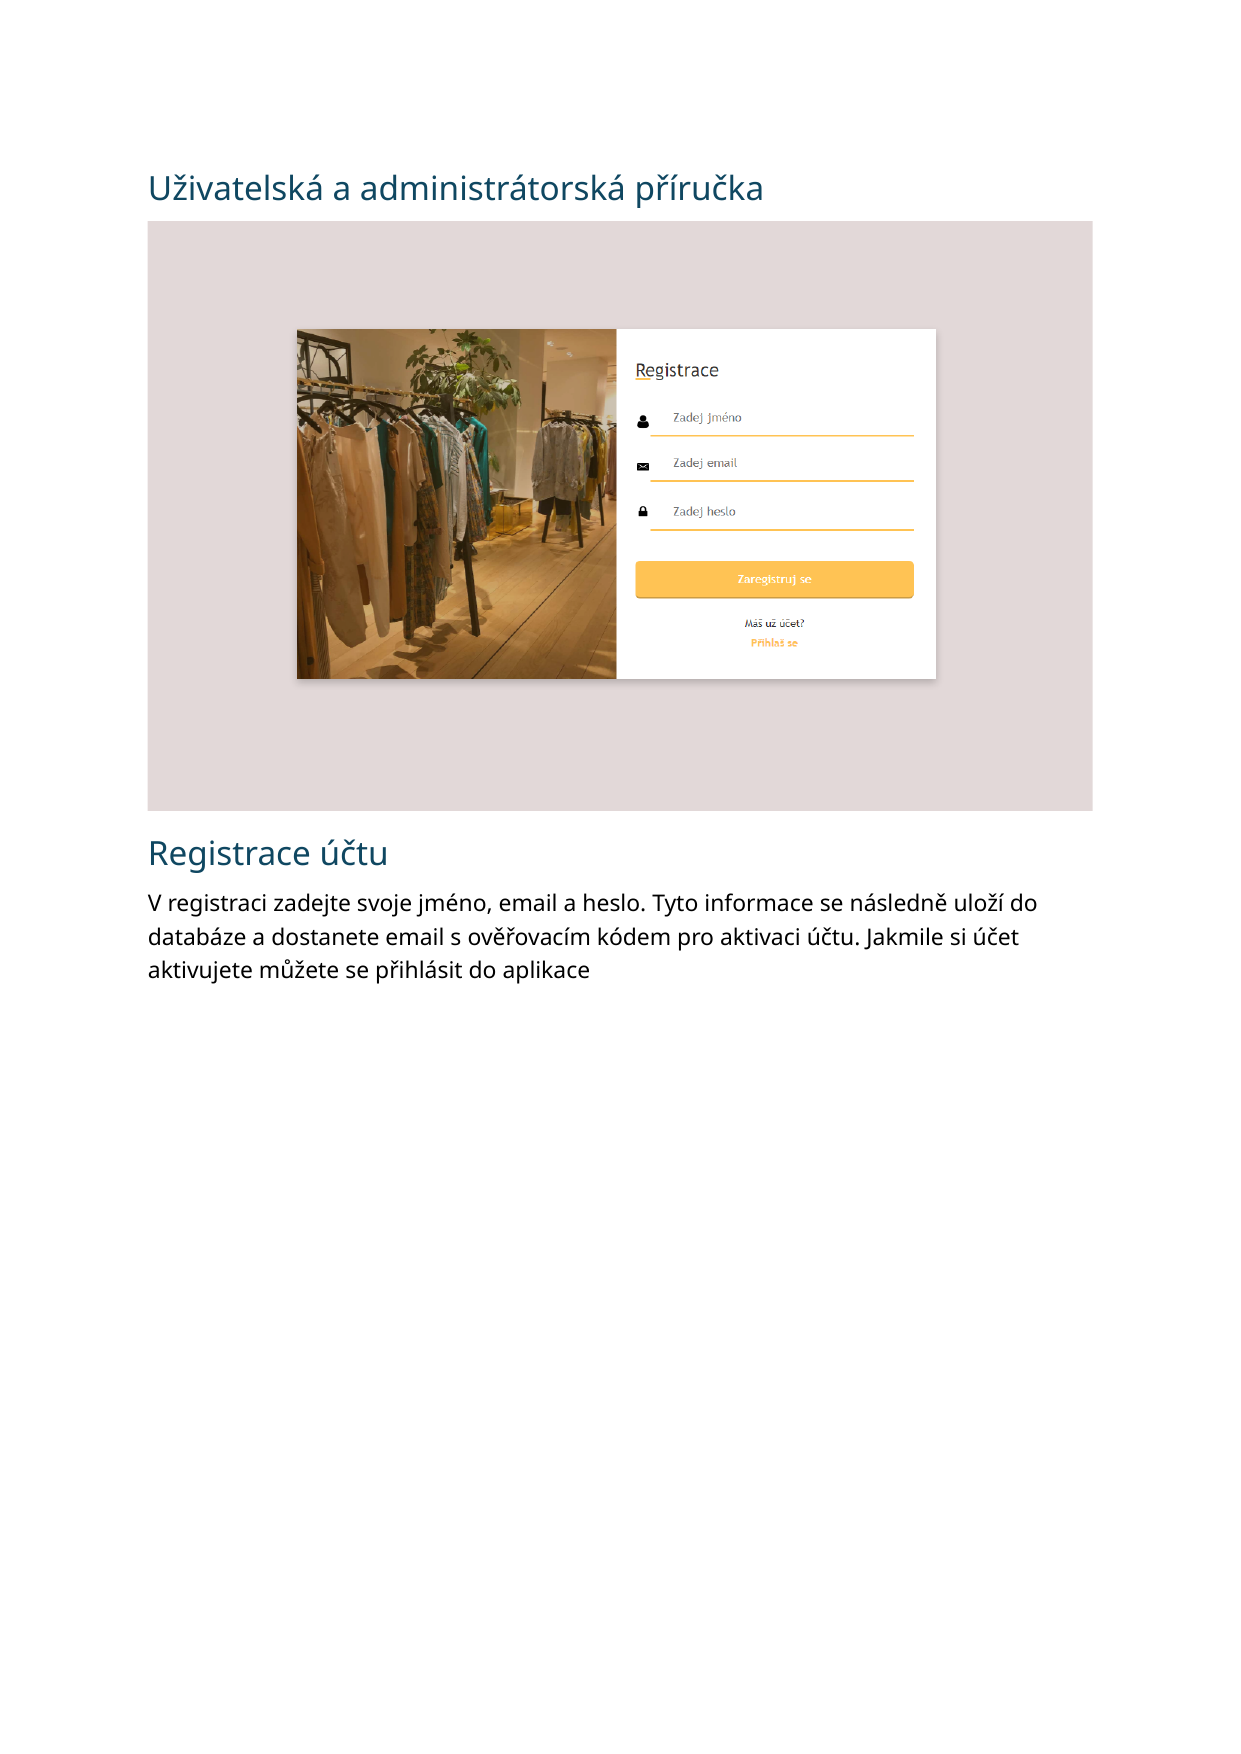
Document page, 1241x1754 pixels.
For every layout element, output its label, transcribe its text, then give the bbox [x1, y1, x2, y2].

picture [147, 221, 1093, 811]
subtitle Registrace účtu [148, 830, 1093, 875]
text V registraci zadejte svoje jméno, email a heslo. Tyto informace se následně uloží do databáze a dostanete email s ověřovacím kódem pro aktivaci účtu. Jakmile si účet aktivujete můžete se přihlásit do aplikace [148, 887, 1093, 986]
subtitle Uživatelská a administrátorská příručka [148, 164, 1093, 210]
